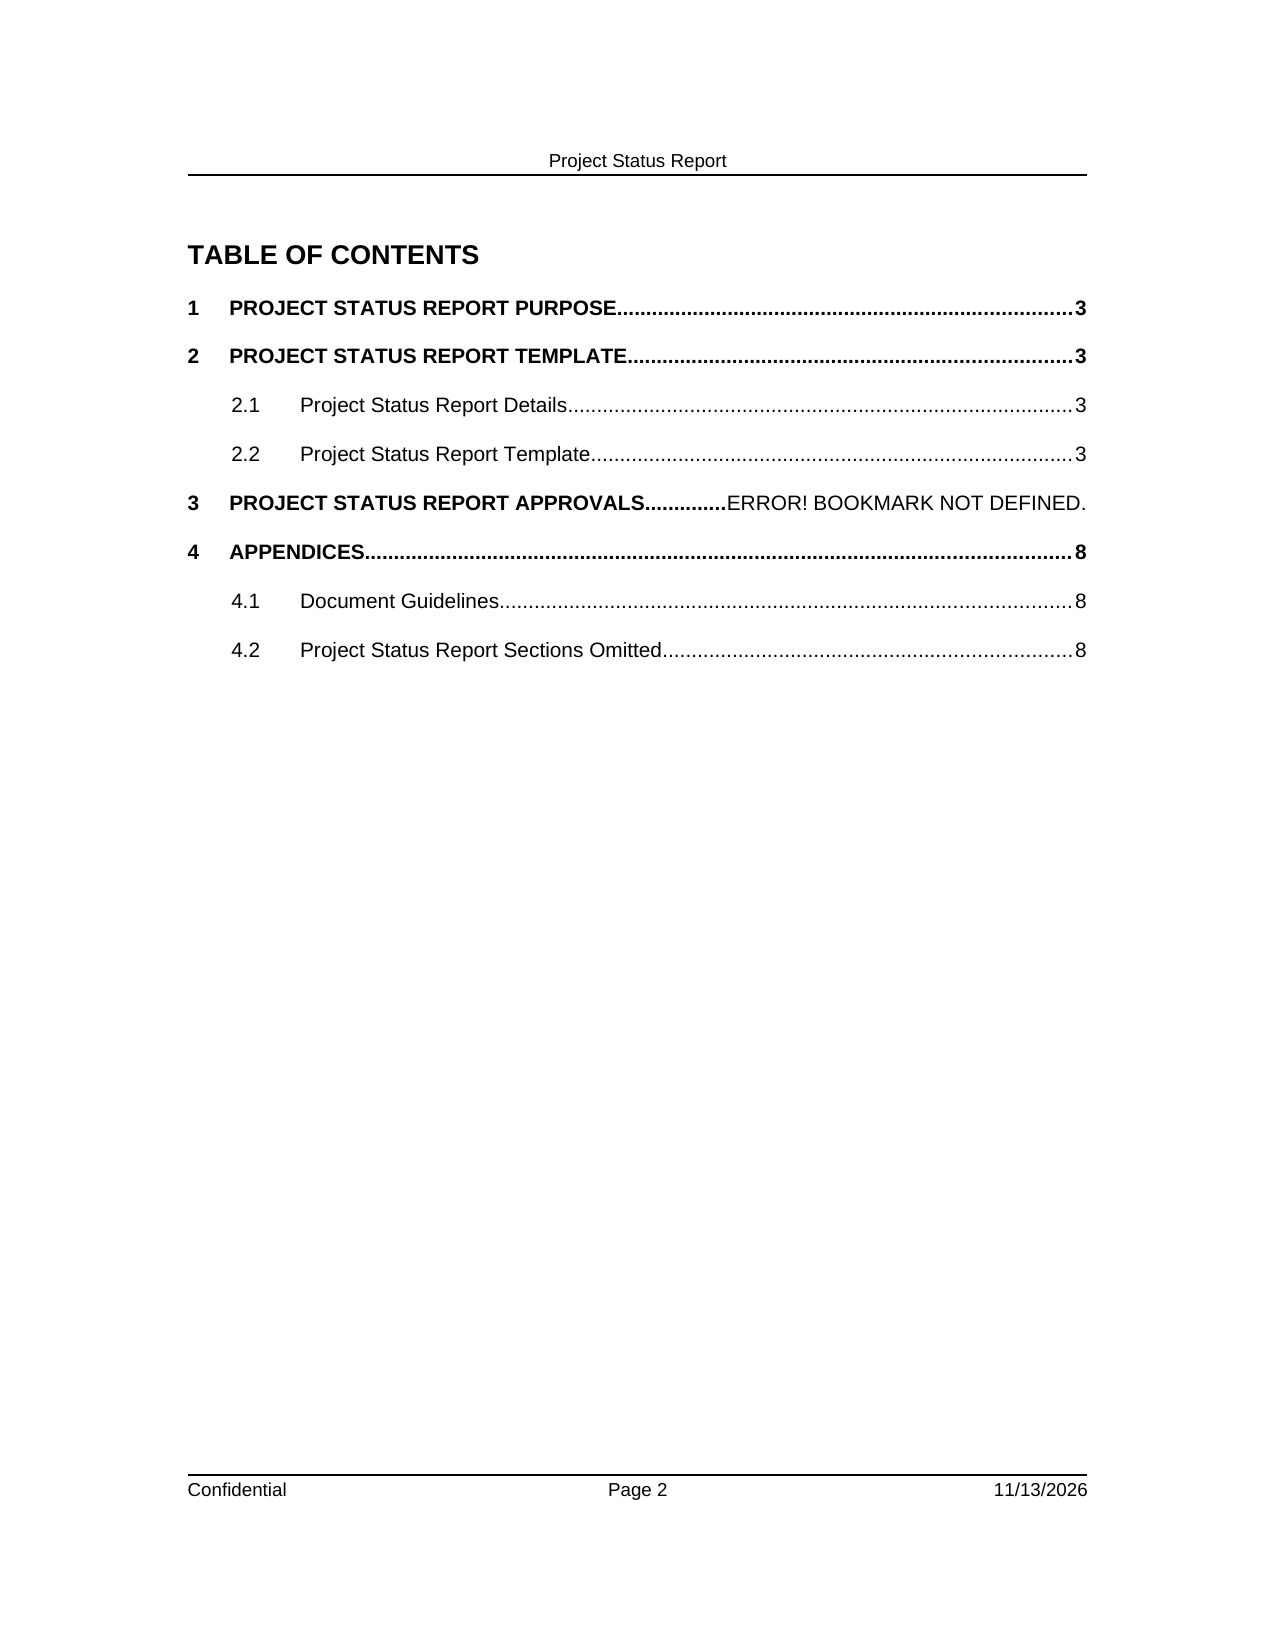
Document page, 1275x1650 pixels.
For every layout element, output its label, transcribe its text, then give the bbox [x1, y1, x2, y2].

text 1 PROJECT STATUS REPORT PURPOSE 3 [187, 295, 1087, 319]
text 4 APPENDICES 8 [187, 540, 1087, 564]
text 4.2 Project Status Report Sections Omitted 8 [231, 638, 1087, 662]
text 3 PROJECT STATUS REPORT APPROVALS Error! Bookmark not defined. [187, 491, 1087, 515]
text 2.2 Project Status Report Template 3 [231, 442, 1087, 466]
text 2 PROJECT STATUS REPORT TEMPLATE 3 [187, 344, 1087, 368]
text 2.1 Project Status Report Details 3 [231, 393, 1087, 417]
text 4.1 Document Guidelines 8 [231, 589, 1087, 613]
text TABLE OF CONTENTS [187, 239, 1087, 270]
